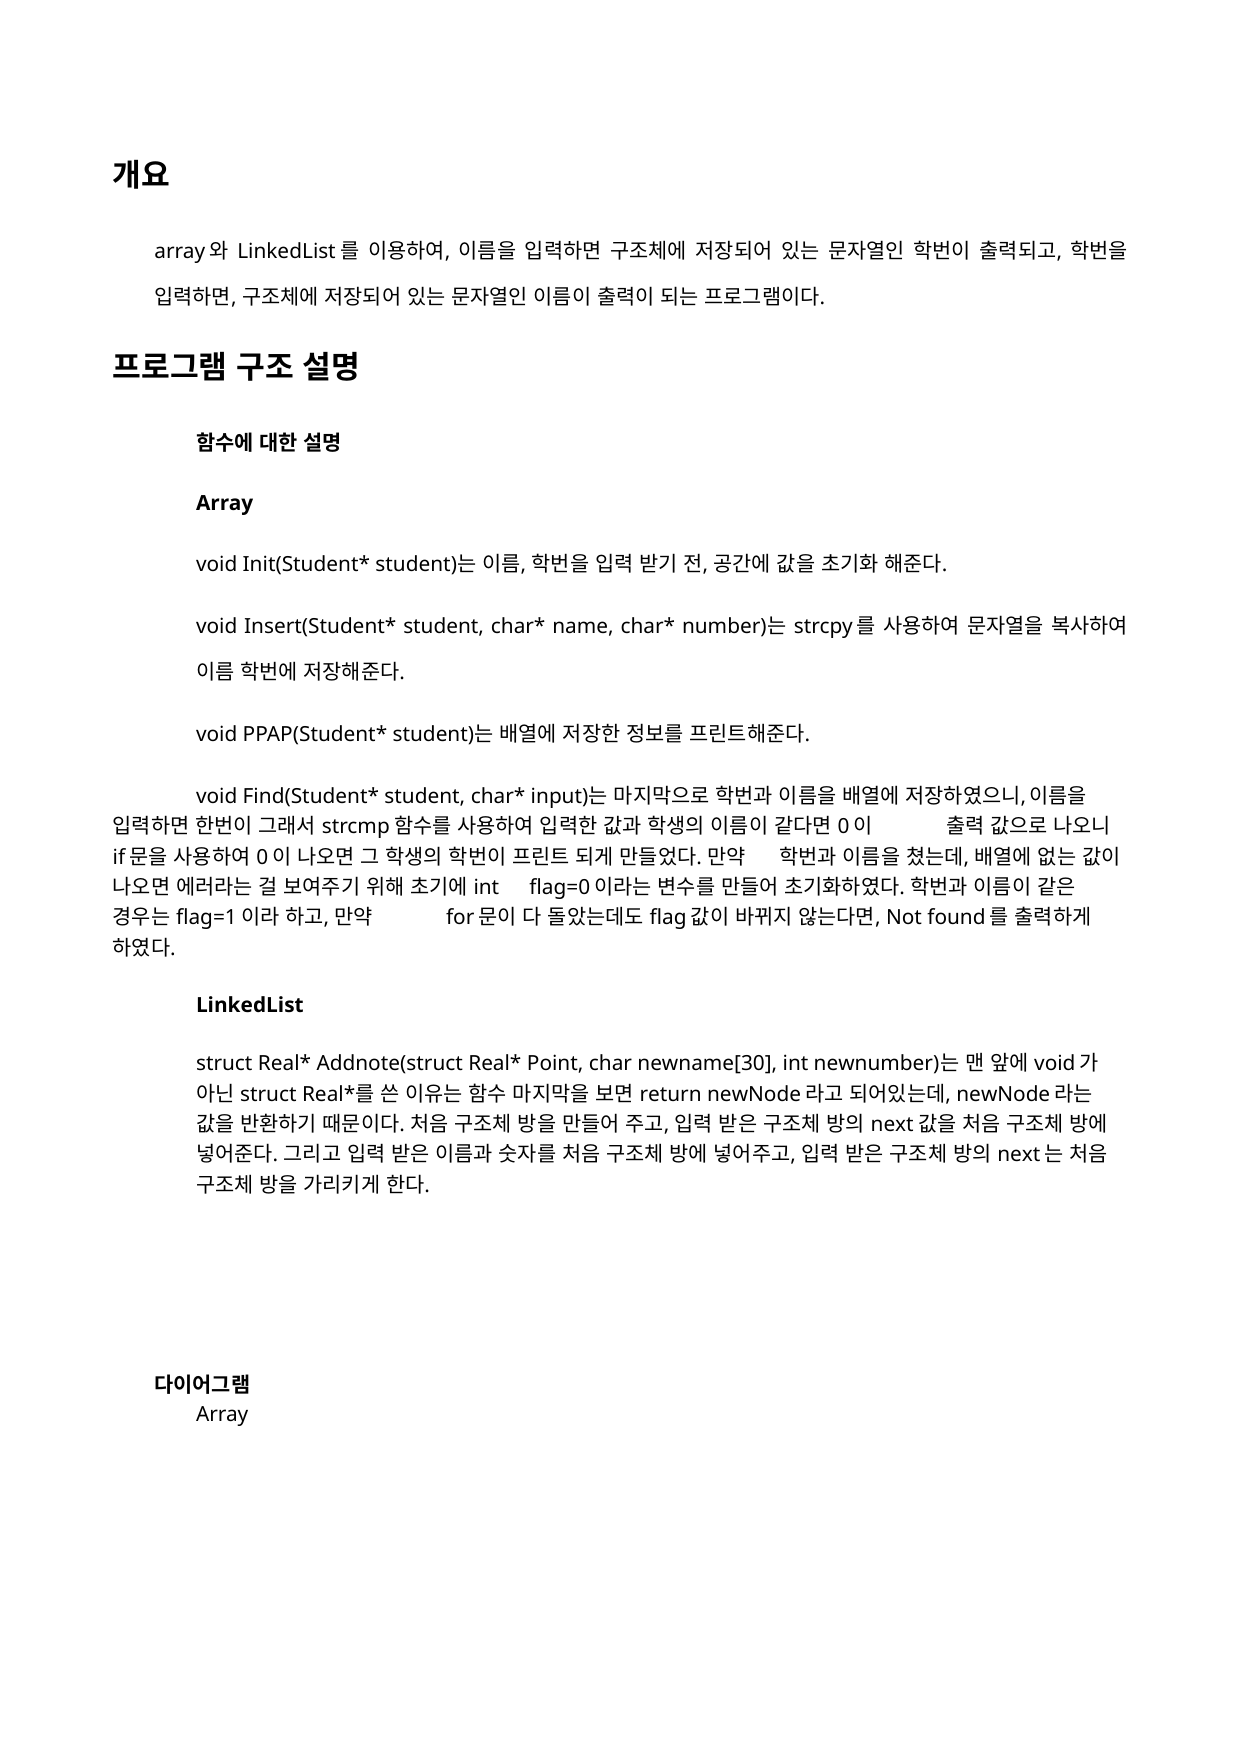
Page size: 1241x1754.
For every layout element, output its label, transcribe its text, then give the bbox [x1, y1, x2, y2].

text void Init(Student* student)는 이름, 학번을 입력 받기 전, 공간에 값을 초기화 해준다. [154, 548, 1128, 578]
text Array [112, 1399, 1128, 1427]
text Array [154, 488, 1128, 517]
text 함수에 대한 설명 [154, 426, 1128, 457]
text void Find(Student* student, char* input)는 마지막으로 학번과 이름을 배열에 저장하였으니, 이름을 입력하면 한번이 그래서 strcmp함수를 사용하여 입력한 값과 학생의 이름이 같다면 0이 출력 값으로 나오니 if문을 사용하여 0이 나오면 그 학생의 학번이 프린트 되게 만들었다. 만약 학번과 이름을 쳤는데, 배열에 없는 값이 나오면 에러라는 걸 보여주기 위해 초기에 int flag=0이라는 변수를 만들어 초기화하였다. 학번과 이름이 같은 경우는 flag=1이라 하고, 만약 for문이 다 돌았는데도 flag값이 바뀌지 않는다면, Not found를 출력하게 하였다. [112, 779, 1128, 961]
text void Insert(Student* student, char* name, char* number)는 strcpy를 사용하여 문자열을 복사하여 이름 학번에 저장해준다. [154, 610, 1128, 686]
text 개요 [112, 150, 1128, 195]
text 프로그램 구조 설명 [112, 342, 1128, 387]
text struct Real* Addnote(struct Real* Point, char newname[30], int newnumber)는 맨 앞에 void가 아닌 struct Real*를 쓴 이유는 함수 마지막을 보면 return newNode라고 되어있는데, newNode라는 값을 반환하기 때문이다. 처음 구조체 방을 만들어 주고, 입력 받은 구조체 방의 next값을 처음 구조체 방에 넣어준다. 그리고 입력 받은 이름과 숫자를 처음 구조체 방에 넣어주고, 입력 받은 구조체 방의 next는 처음 구조체 방을 가리키게 한다. [196, 1047, 1128, 1198]
text 다이어그램 [112, 1369, 1128, 1399]
text array와 LinkedList를 이용하여, 이름을 입력하면 구조체에 저장되어 있는 문자열인 학번이 출력되고, 학번을 입력하면, 구조체에 저장되어 있는 문자열인 이름이 출력이 되는 프로그램이다. [154, 234, 1128, 310]
text void PPAP(Student* student)는 배열에 저장한 정보를 프린트해준다. [154, 717, 1128, 748]
text LinkedList [112, 990, 1128, 1018]
